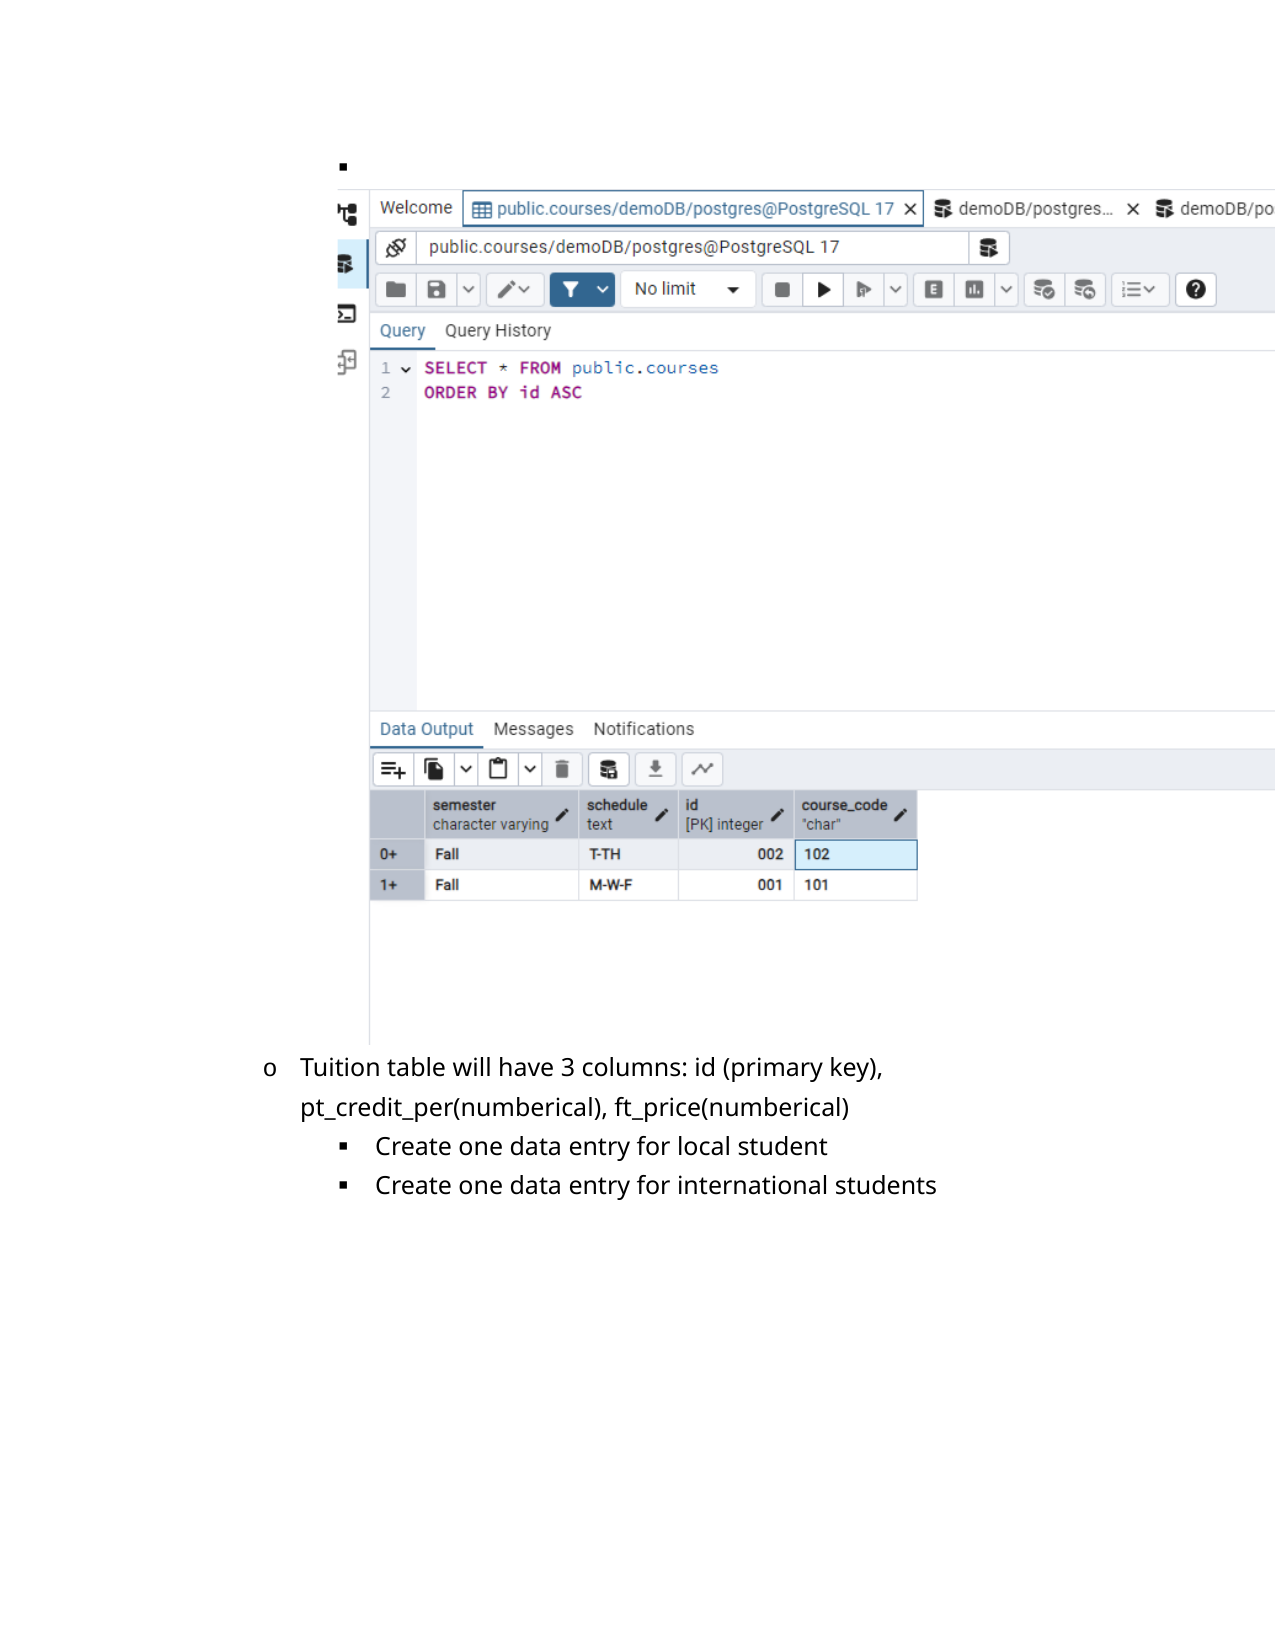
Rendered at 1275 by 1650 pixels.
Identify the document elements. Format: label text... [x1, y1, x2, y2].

picture [337, 189, 1275, 1045]
list Create one data entry for international students [337, 1168, 1125, 1202]
list Tuition table will have 3 columns: id (primary key), pt_credit_per(numberical), ft_price(numberical) [262, 1050, 1125, 1123]
list Create one data entry for local student [337, 1128, 1125, 1163]
